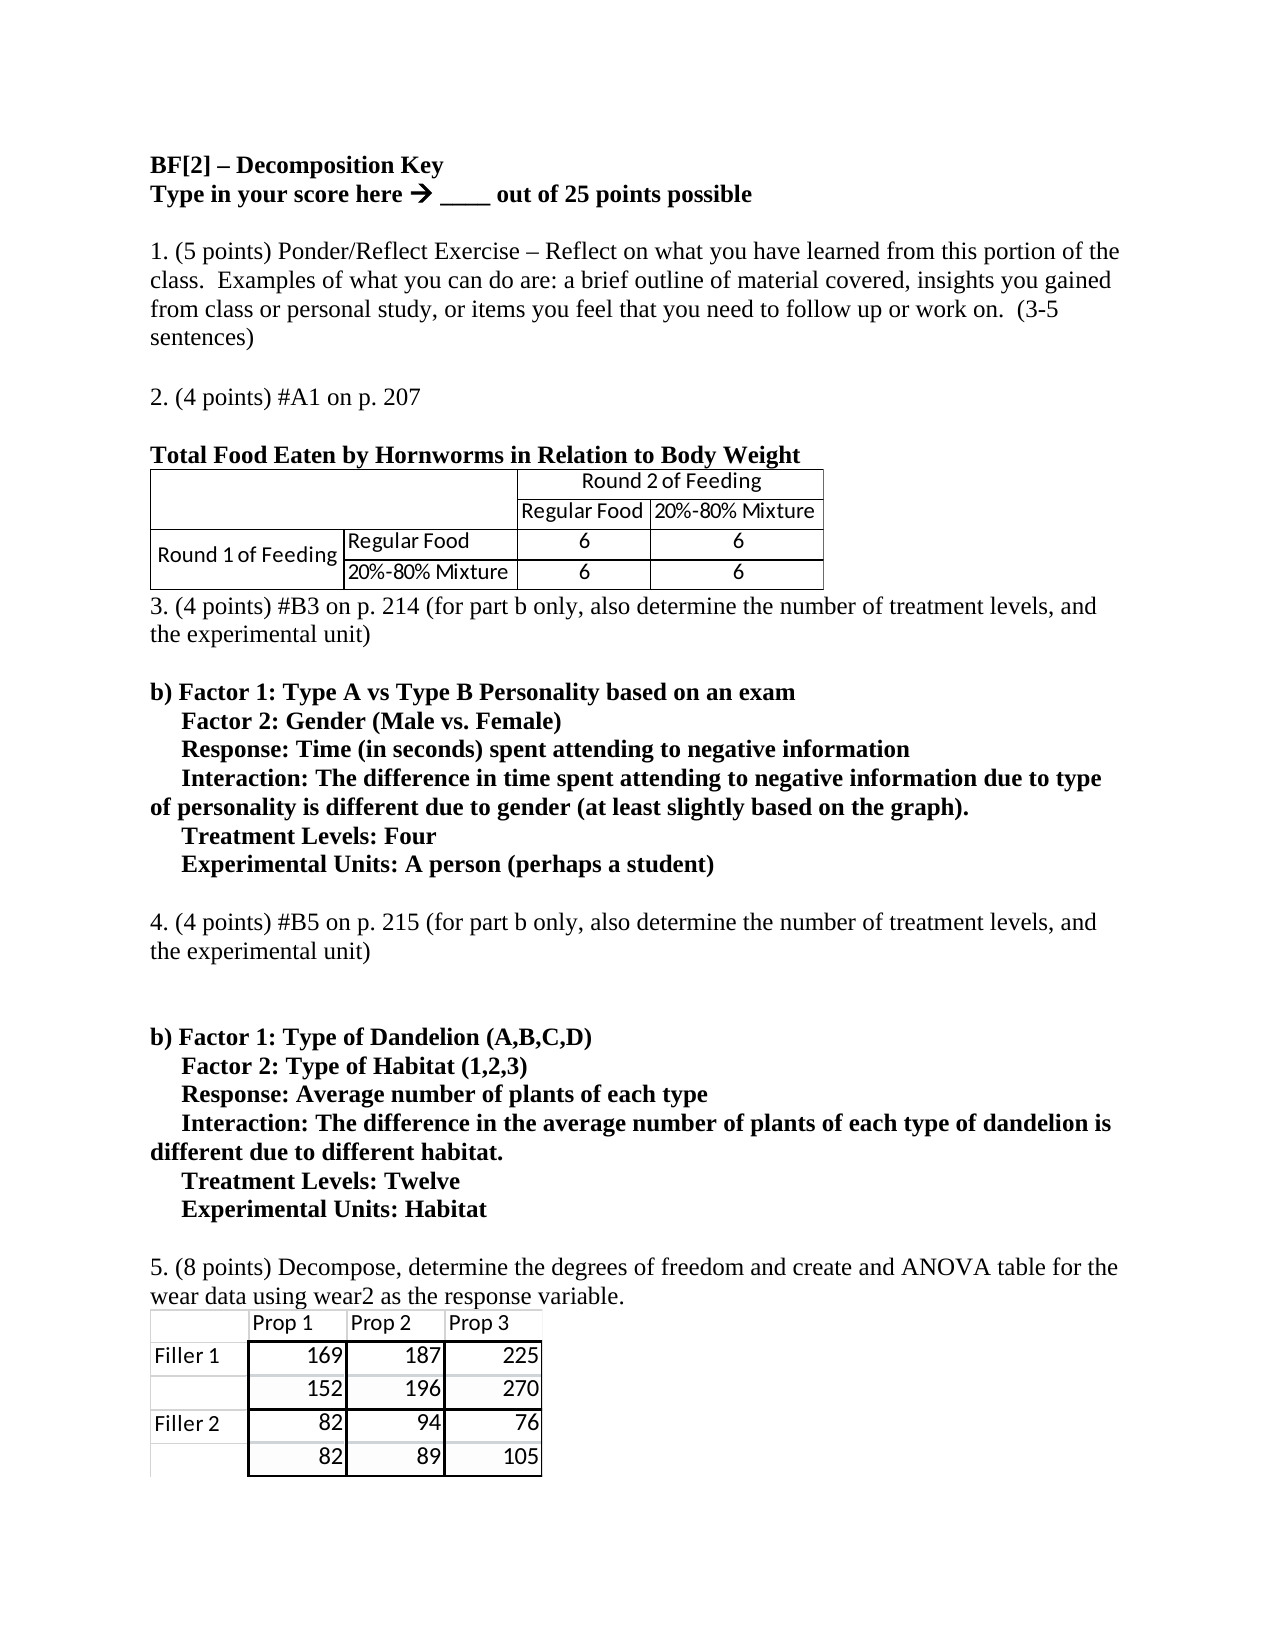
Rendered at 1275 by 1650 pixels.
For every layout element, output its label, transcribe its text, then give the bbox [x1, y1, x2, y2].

text 1. (5 points) Ponder/Reflect Exercise – Reflect on what you have learned from this portion of the class. Examples of what you can do are: a brief outline of material covered, insights you gained from class or personal study, or items you feel that you need to follow up or work on. (3-5 sentences) [150, 236, 1125, 351]
text BF[2] – Decomposition Key [150, 150, 1125, 179]
text Interaction: The difference in time spent attending to negative information due to type of personality is different due to gender (at least slightly based on the graph). [150, 763, 1125, 821]
text Response: Time (in seconds) spent attending to negative information [150, 734, 1125, 763]
text Response: Average number of plants of each type [150, 1079, 1125, 1108]
text b) Factor 1: Type A vs Type B Personality based on an exam [150, 677, 1125, 706]
text Treatment Levels: Four [150, 821, 1125, 849]
text Type in your score here ____ out of 25 points possible [150, 179, 1125, 207]
text 5. (8 points) Decompose, determine the degrees of freedom and create and ANOVA table for the wear data using wear2 as the response variable. [150, 1252, 1125, 1309]
text Interaction: The difference in the average number of plants of each type of dandelion is different due to different habitat. [150, 1108, 1125, 1166]
text b) Factor 1: Type of Dandelion (A,B,C,D) [150, 1022, 1125, 1051]
text Total Food Eaten by Hornworms in Relation to Body Weight [150, 440, 1125, 469]
text 3. (4 points) #B3 on p. 214 (for part b only, also determine the number of treatment levels, and the experimental unit) [150, 591, 1125, 648]
text 2. (4 points) #A1 on p. 207 [150, 382, 1125, 411]
text Experimental Units: Habitat [150, 1194, 1125, 1223]
text 4. (4 points) #B5 on p. 215 (for part b only, also determine the number of treatment levels, and the experimental unit) [150, 907, 1125, 964]
text Factor 2: Gender (Male vs. Female) [150, 706, 1125, 734]
text Treatment Levels: Twelve [150, 1166, 1125, 1194]
text Factor 2: Type of Habitat (1,2,3) [150, 1051, 1125, 1079]
text Experimental Units: A person (perhaps a student) [150, 849, 1125, 878]
